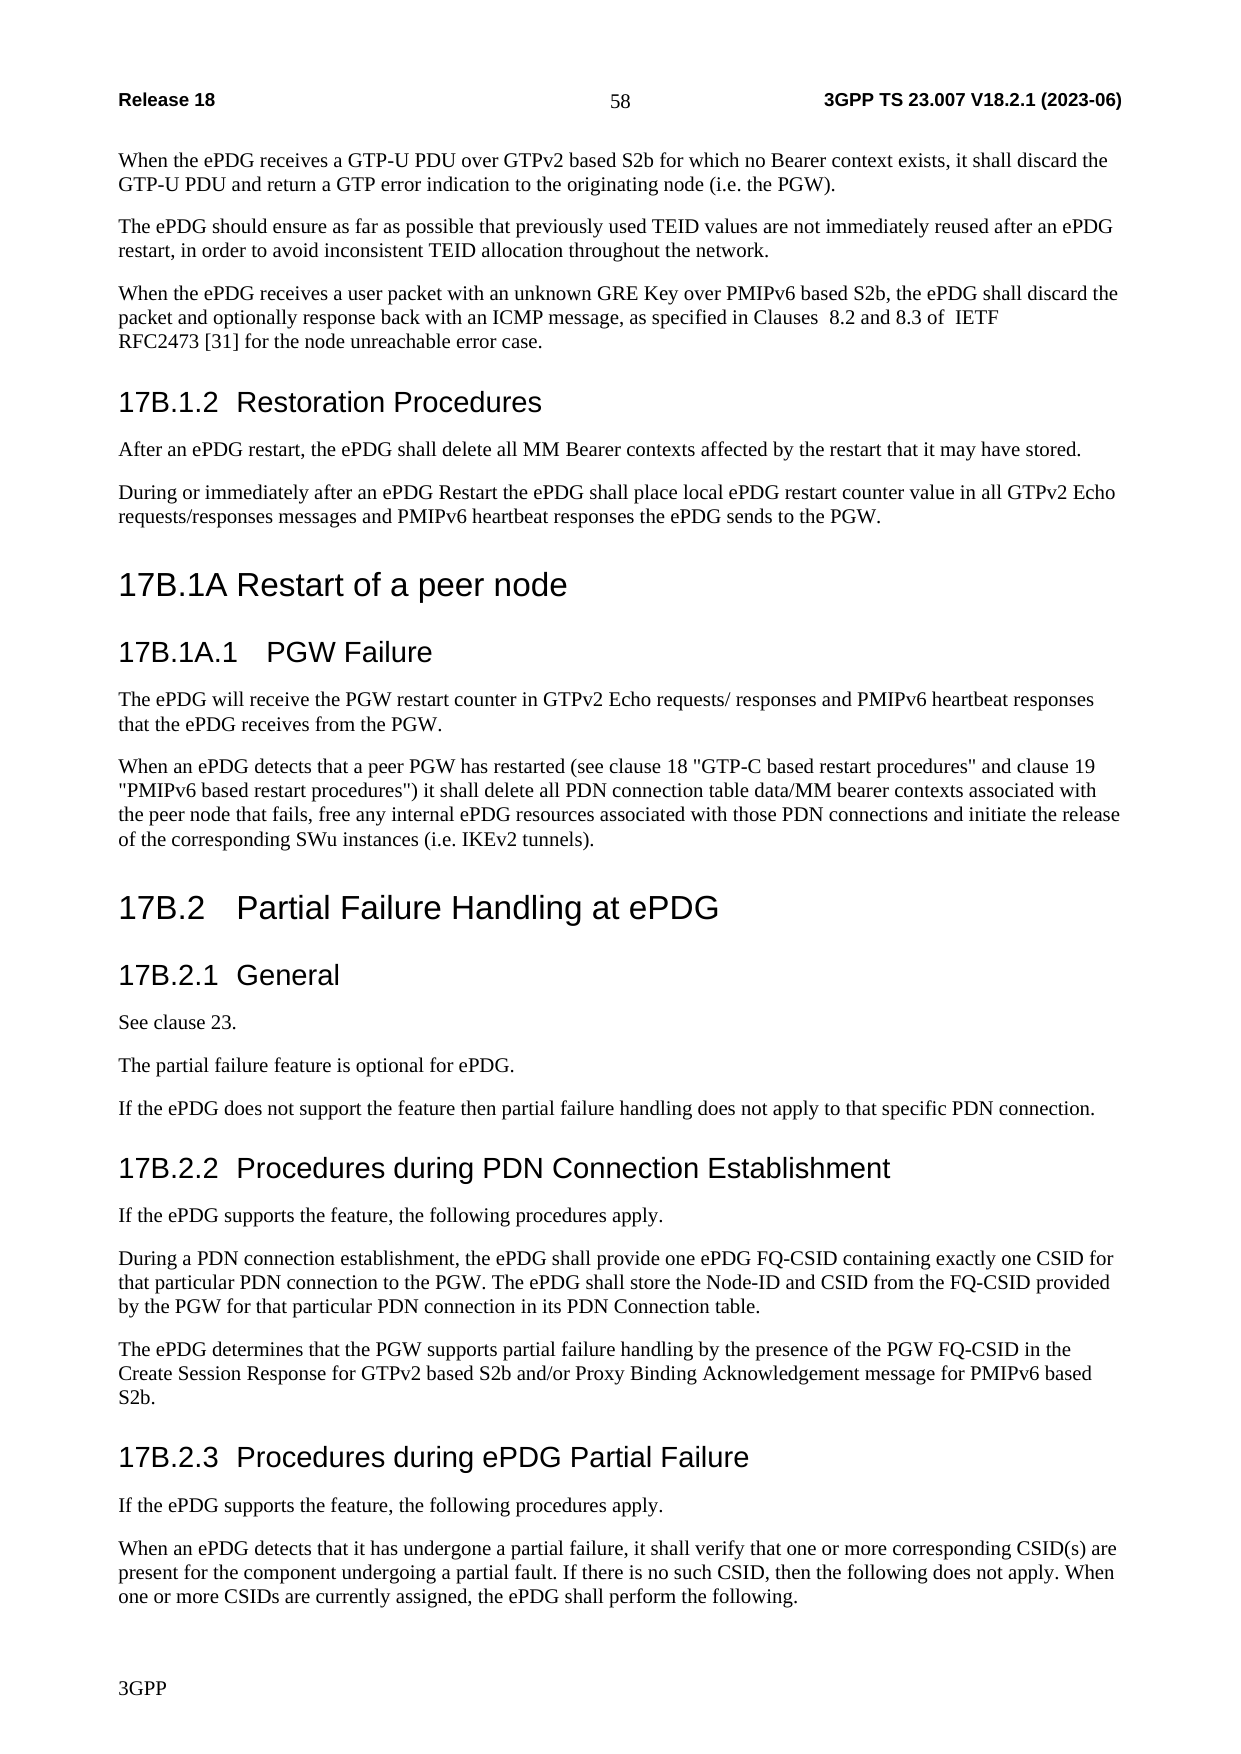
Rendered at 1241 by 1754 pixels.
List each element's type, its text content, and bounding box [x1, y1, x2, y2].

text When an ePDG detects that a peer PGW has restarted (see clause 18 "GTP-C based restart procedures" and clause 19 "PMIPv6 based restart procedures") it shall delete all PDN connection table data/MM bearer contexts associated with the peer node that fails, free any internal ePDG resources associated with those PDN connections and initiate the release of the corresponding SWu instances (i.e. IKEv2 tunnels). [118, 754, 1122, 851]
subtitle 17B.1A.1 PGW Failure [118, 635, 1122, 669]
text After an ePDG restart, the ePDG shall delete all MM Bearer contexts affected by the restart that it may have stored. [118, 437, 1122, 461]
text During a PDN connection establishment, the ePDG shall provide one ePDG FQ-CSID containing exactly one CSID for that particular PDN connection to the PGW. The ePDG shall store the Node-ID and CSID from the FQ-CSID provided by the PGW for that particular PDN connection in its PDN Connection table. [118, 1246, 1122, 1318]
text When the ePDG receives a user packet with an unknown GRE Key over PMIPv6 based S2b, the ePDG shall discard the packet and optionally response back with an ICMP message, as specified in Clauses 8.2 and 8.3 of IETF RFC2473 [31] for the node unreachable error case. [118, 281, 1122, 353]
subtitle 17B.2 Partial Failure Handling at ePDG [118, 888, 1122, 926]
text See clause 23. [118, 1010, 1122, 1034]
text When an ePDG detects that it has undergone a partial failure, it shall verify that one or more corresponding CSID(s) are present for the component undergoing a partial fault. If there is no such CSID, then the following does not apply. When one or more CSIDs are currently assigned, the ePDG shall perform the following. [118, 1536, 1122, 1608]
text The ePDG should ensure as far as possible that previously used TEID values are not immediately reused after an ePDG restart, in order to avoid inconsistent TEID allocation throughout the network. [118, 214, 1122, 262]
text If the ePDG supports the feature, the following procedures apply. [118, 1493, 1122, 1517]
text When the ePDG receives a GTP-U PDU over GTPv2 based S2b for which no Bearer context exists, it shall discard the GTP-U PDU and return a GTP error indication to the originating node (i.e. the PGW). [118, 147, 1122, 196]
text During or immediately after an ePDG Restart the ePDG shall place local ePDG restart counter value in all GTPv2 Echo requests/responses messages and PMIPv6 heartbeat responses the ePDG sends to the PGW. [118, 480, 1122, 528]
text If the ePDG does not support the feature then partial failure handling does not apply to that specific PDN connection. [118, 1096, 1122, 1120]
subtitle 17B.2.3 Procedures during ePDG Partial Failure [118, 1440, 1122, 1474]
text The ePDG determines that the PGW supports partial failure handling by the presence of the PGW FQ-CSID in the Create Session Response for GTPv2 based S2b and/or Proxy Binding Acknowledgement message for PMIPv6 based S2b. [118, 1337, 1122, 1409]
text The ePDG will receive the PGW restart counter in GTPv2 Echo requests/ responses and PMIPv6 heartbeat responses that the ePDG receives from the PGW. [118, 687, 1122, 736]
text If the ePDG supports the feature, the following procedures apply. [118, 1203, 1122, 1227]
text The partial failure feature is optional for ePDG. [118, 1053, 1122, 1077]
subtitle 17B.1A Restart of a peer node [118, 565, 1122, 604]
subtitle 17B.2.2 Procedures during PDN Connection Establishment [118, 1151, 1122, 1184]
subtitle 17B.1.2 Restoration Procedures [118, 385, 1122, 418]
subtitle 17B.2.1 General [118, 958, 1122, 991]
